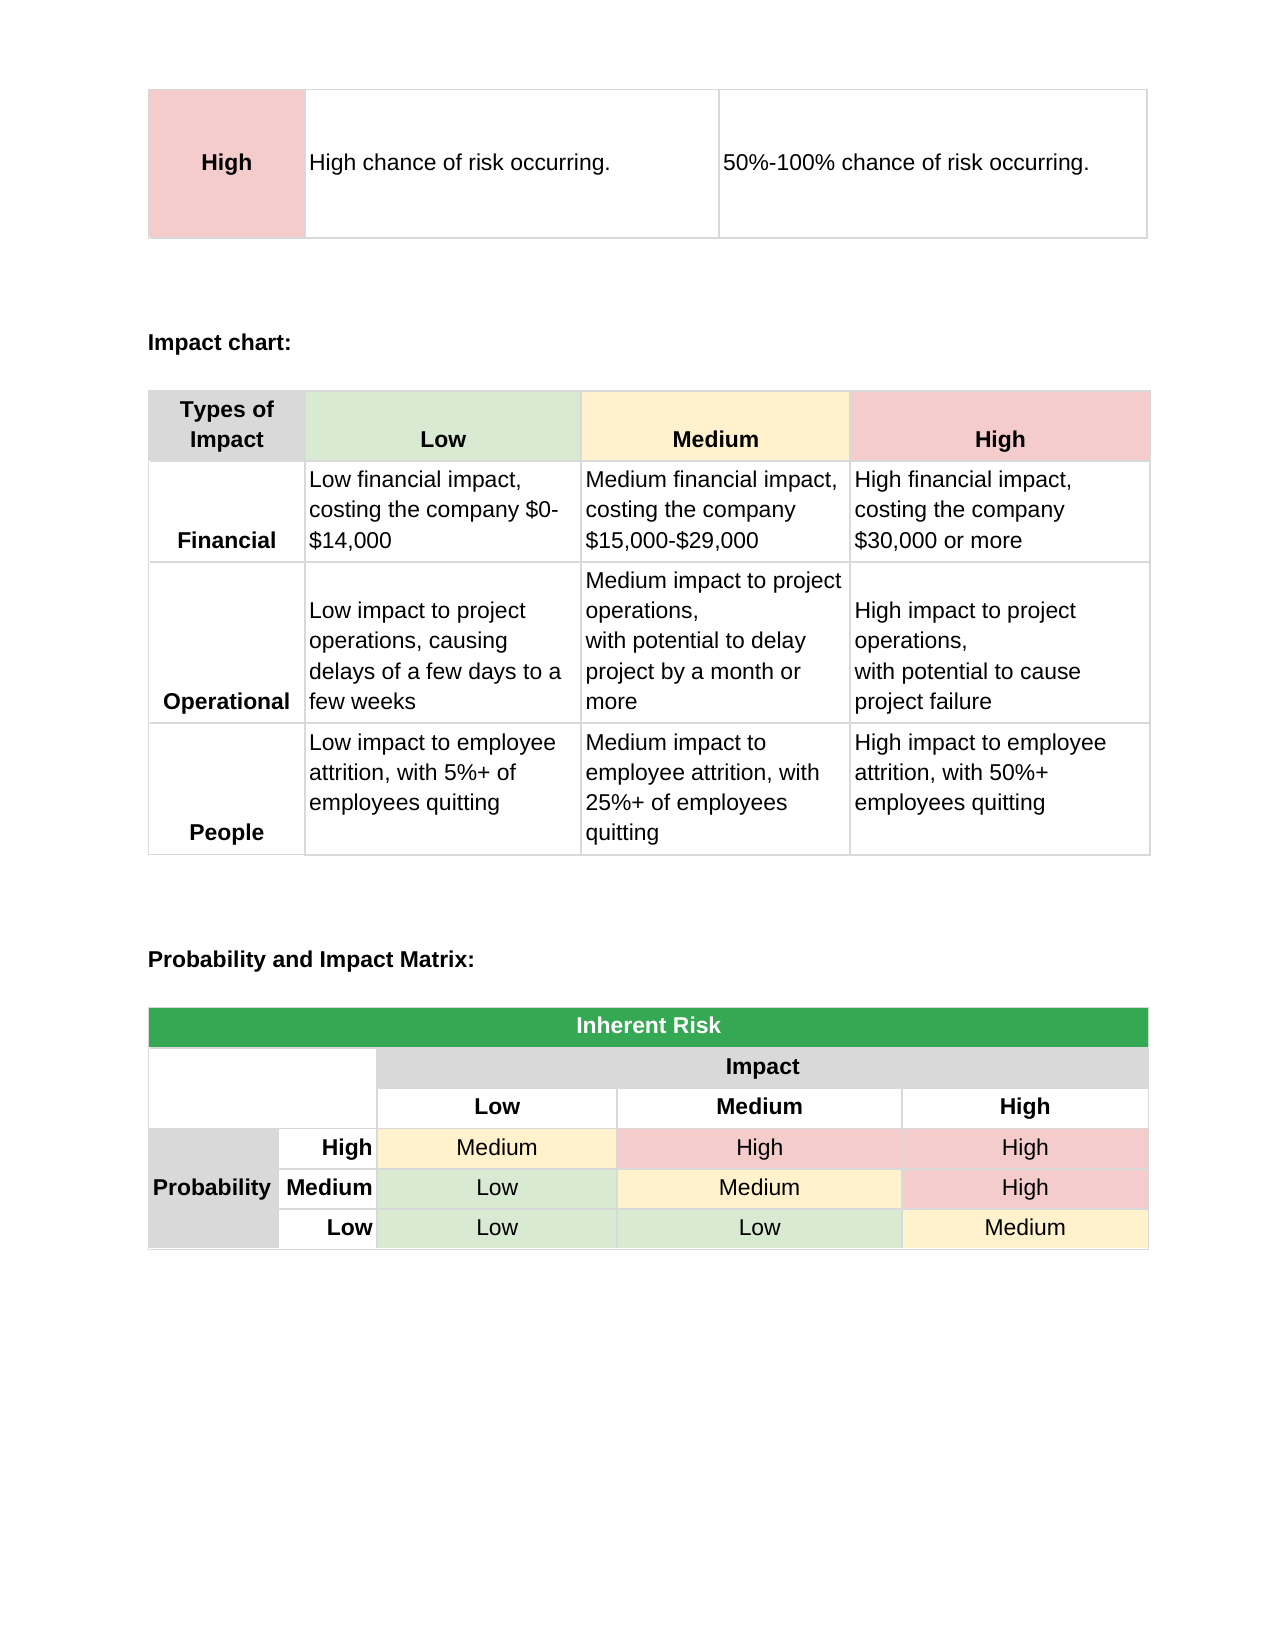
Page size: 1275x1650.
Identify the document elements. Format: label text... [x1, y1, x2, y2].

table_cell High [279, 1129, 376, 1168]
table_cell Low [279, 1210, 376, 1248]
table_cell High impact to project operations, with potential to cause project failure [851, 563, 1149, 722]
text Impact chart: [148, 329, 1127, 356]
table_cell High financial impact, costing the company $30,000 or more [851, 462, 1149, 561]
text Probability and Impact Matrix: [148, 946, 1127, 972]
table_cell Medium [618, 1170, 901, 1208]
table_header Medium [582, 392, 849, 460]
table_header Inherent Risk [149, 1008, 1148, 1047]
table_cell Medium [378, 1129, 616, 1168]
table_cell High [618, 1129, 901, 1168]
table_cell Low [378, 1170, 616, 1208]
table_cell High [903, 1129, 1148, 1168]
table_cell Low [618, 1210, 901, 1248]
table_cell High [903, 1170, 1148, 1208]
table_cell People [149, 723, 304, 853]
table_header Low [306, 392, 580, 460]
table_cell Medium [903, 1210, 1148, 1248]
table_cell Low [378, 1089, 616, 1127]
table_cell Operational [149, 562, 304, 722]
table_cell Medium [618, 1089, 901, 1127]
table_cell Probability [149, 1129, 277, 1248]
table_header High [851, 392, 1149, 460]
table_cell Impact [378, 1049, 1148, 1087]
table_cell Medium impact to project operations, with potential to delay project by a month or more [582, 563, 849, 722]
table_cell High impact to employee attrition, with 50%+ employees quitting [851, 724, 1149, 853]
table_cell 50%-100% chance of risk occurring. [720, 90, 1146, 237]
table_cell Medium impact to employee attrition, with 25%+ of employees quitting [582, 724, 849, 853]
table_cell High chance of risk occurring. [306, 90, 718, 237]
table_cell Medium financial impact, costing the company $15,000-$29,000 [582, 462, 849, 561]
table_header Types of Impact [149, 392, 304, 460]
table_cell Low financial impact, costing the company $0-$14,000 [306, 462, 580, 561]
table_cell Low impact to employee attrition, with 5%+ of employees quitting [306, 724, 580, 853]
table_cell Low [378, 1210, 616, 1248]
table_cell Financial [149, 461, 304, 561]
table_cell High [149, 90, 304, 237]
table_cell [149, 1048, 376, 1127]
table_cell High [903, 1089, 1148, 1127]
table_cell Low impact to project operations, causing delays of a few days to a few weeks [306, 563, 580, 722]
table_cell Medium [279, 1170, 376, 1208]
